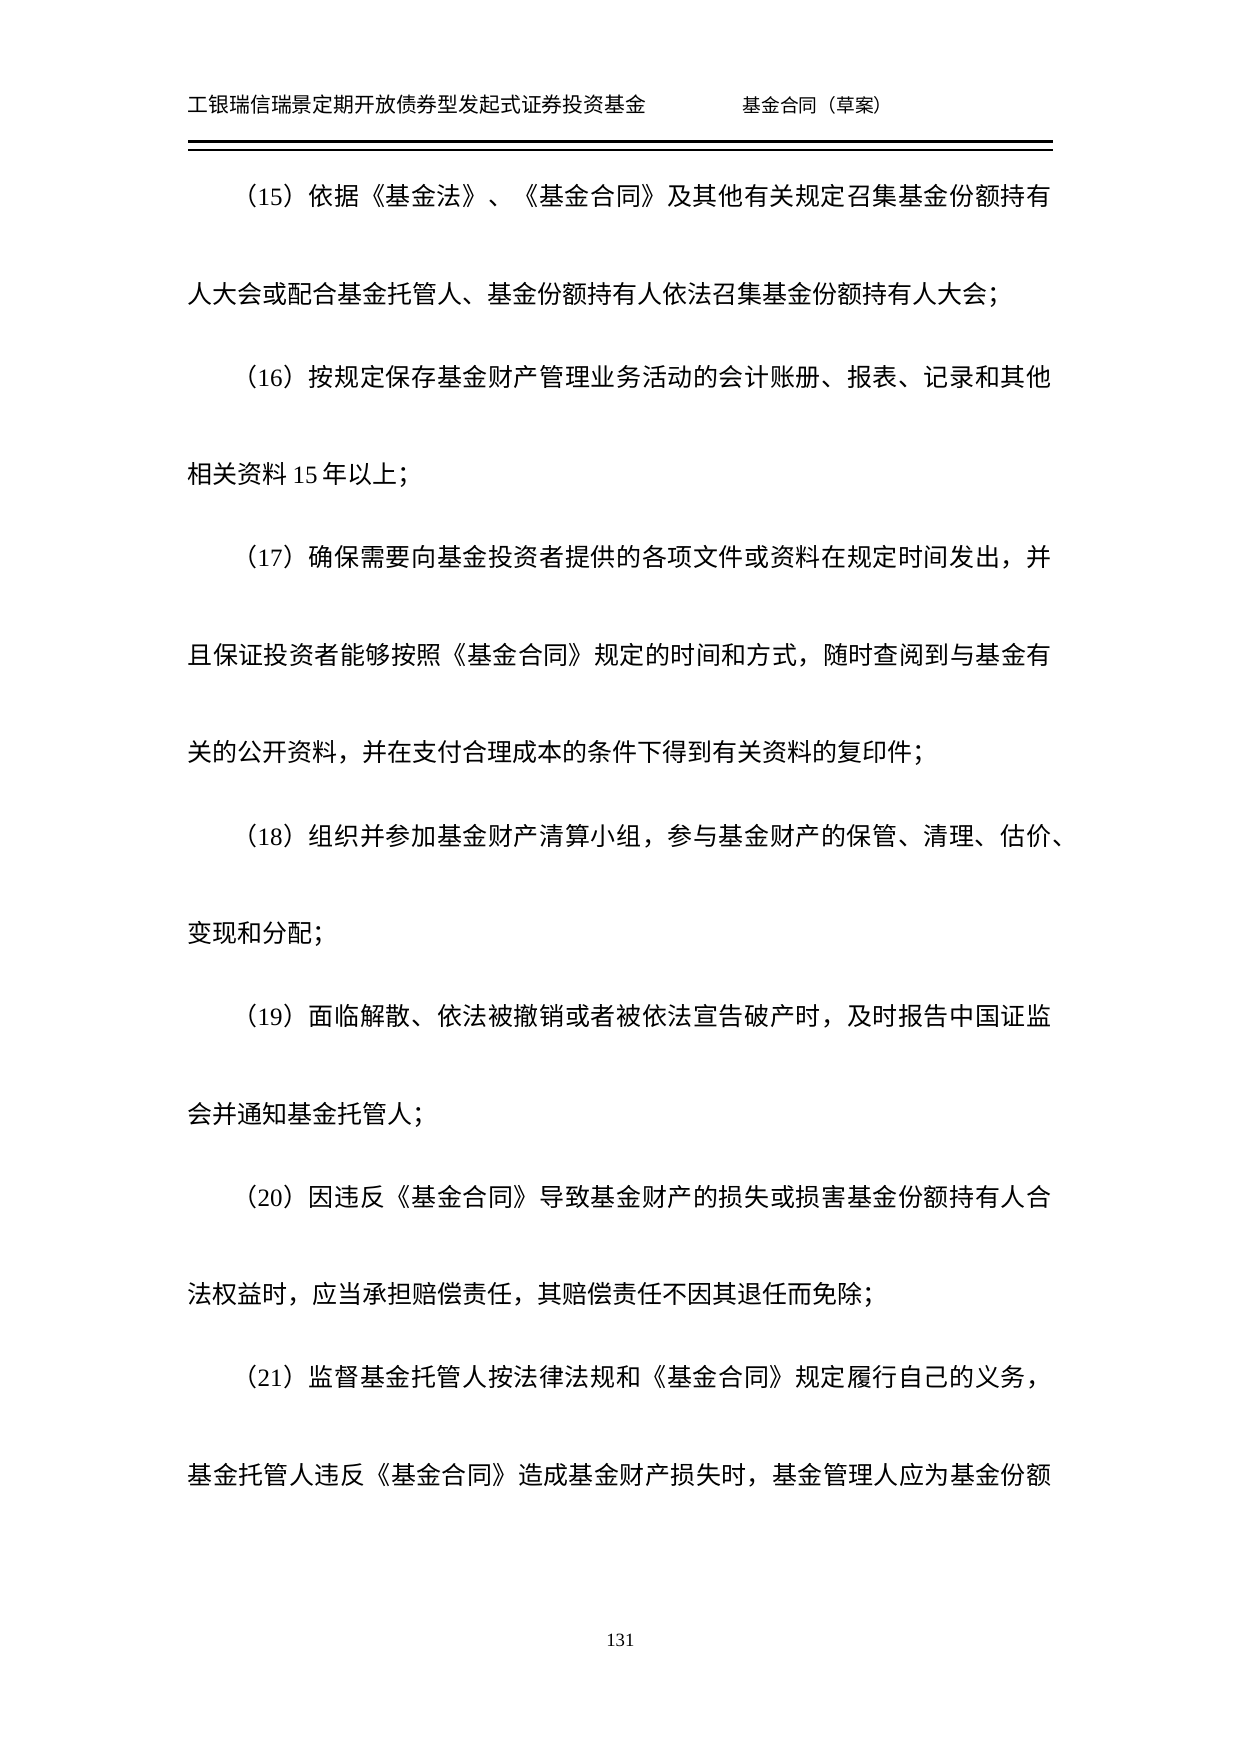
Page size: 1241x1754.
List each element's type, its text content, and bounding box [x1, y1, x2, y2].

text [187, 1343, 1053, 1506]
text （20）因违反《基金合同》导致基金财产的损失或损害基金份额持有人合法权益时，应当承担赔偿责任，其赔偿责任不因其退任而免除； [187, 1163, 1053, 1325]
text （18）组织并参加基金财产清算小组，参与基金财产的保管、清理、估价、变现和分配； [187, 802, 1053, 964]
text （15）依据《基金法》、《基金合同》及其他有关规定召集基金份额持有人大会或配合基金托管人、基金份额持有人依法召集基金份额持有人大会； [187, 162, 1053, 325]
text （16）按规定保存基金财产管理业务活动的会计账册、报表、记录和其他相关资料15年以上； [187, 343, 1053, 505]
text （17）确保需要向基金投资者提供的各项文件或资料在规定时间发出，并且保证投资者能够按照《基金合同》规定的时间和方式，随时查阅到与基金有关的公开资料，并在支付合理成本的条件下得到有关资料的复印件； [187, 523, 1053, 783]
text （19）面临解散、依法被撤销或者被依法宣告破产时，及时报告中国证监会并通知基金托管人； [187, 982, 1053, 1145]
